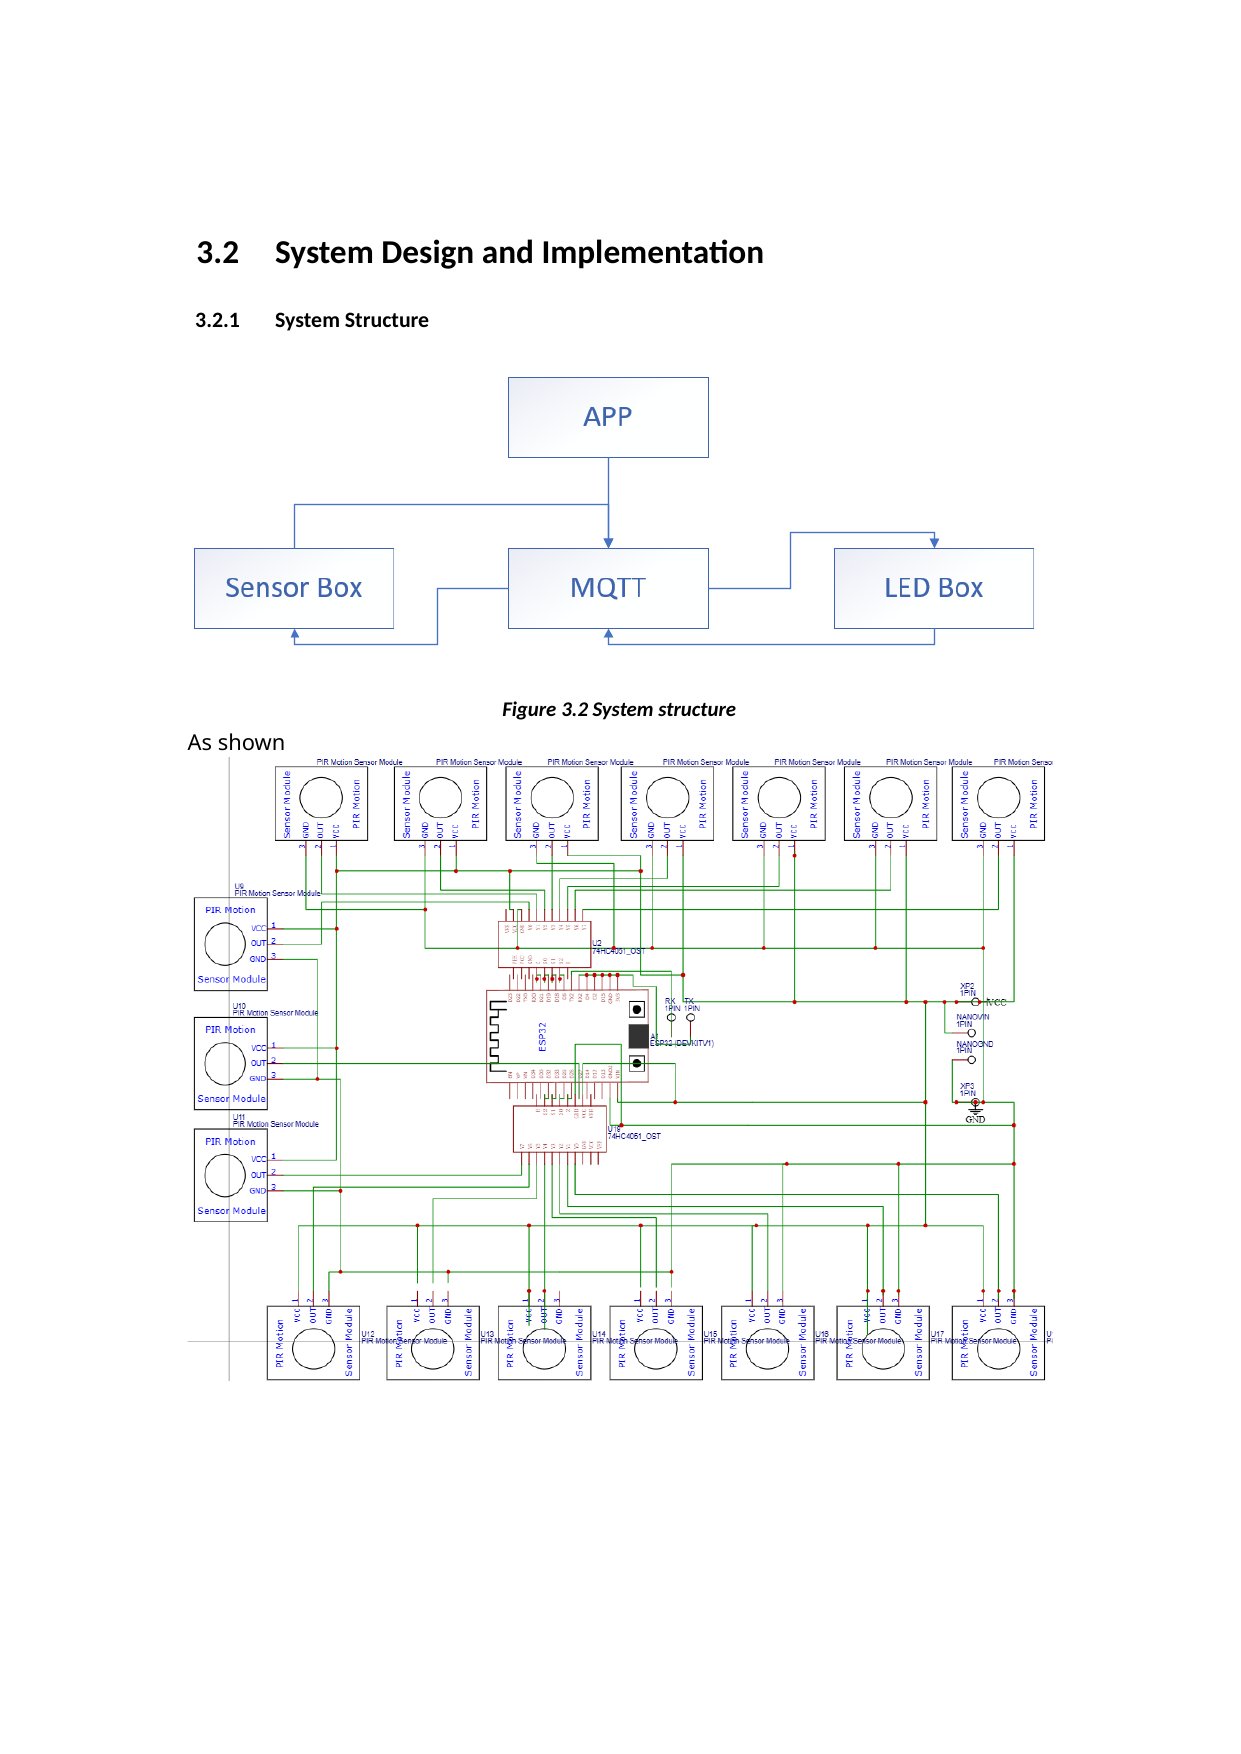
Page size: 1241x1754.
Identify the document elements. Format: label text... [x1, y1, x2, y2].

picture [187, 367, 1052, 663]
list System Structure [217, 303, 1053, 335]
subtitle System Design and Implementation [217, 219, 1053, 284]
picture [187, 757, 1053, 1381]
text As shown [187, 725, 1053, 757]
